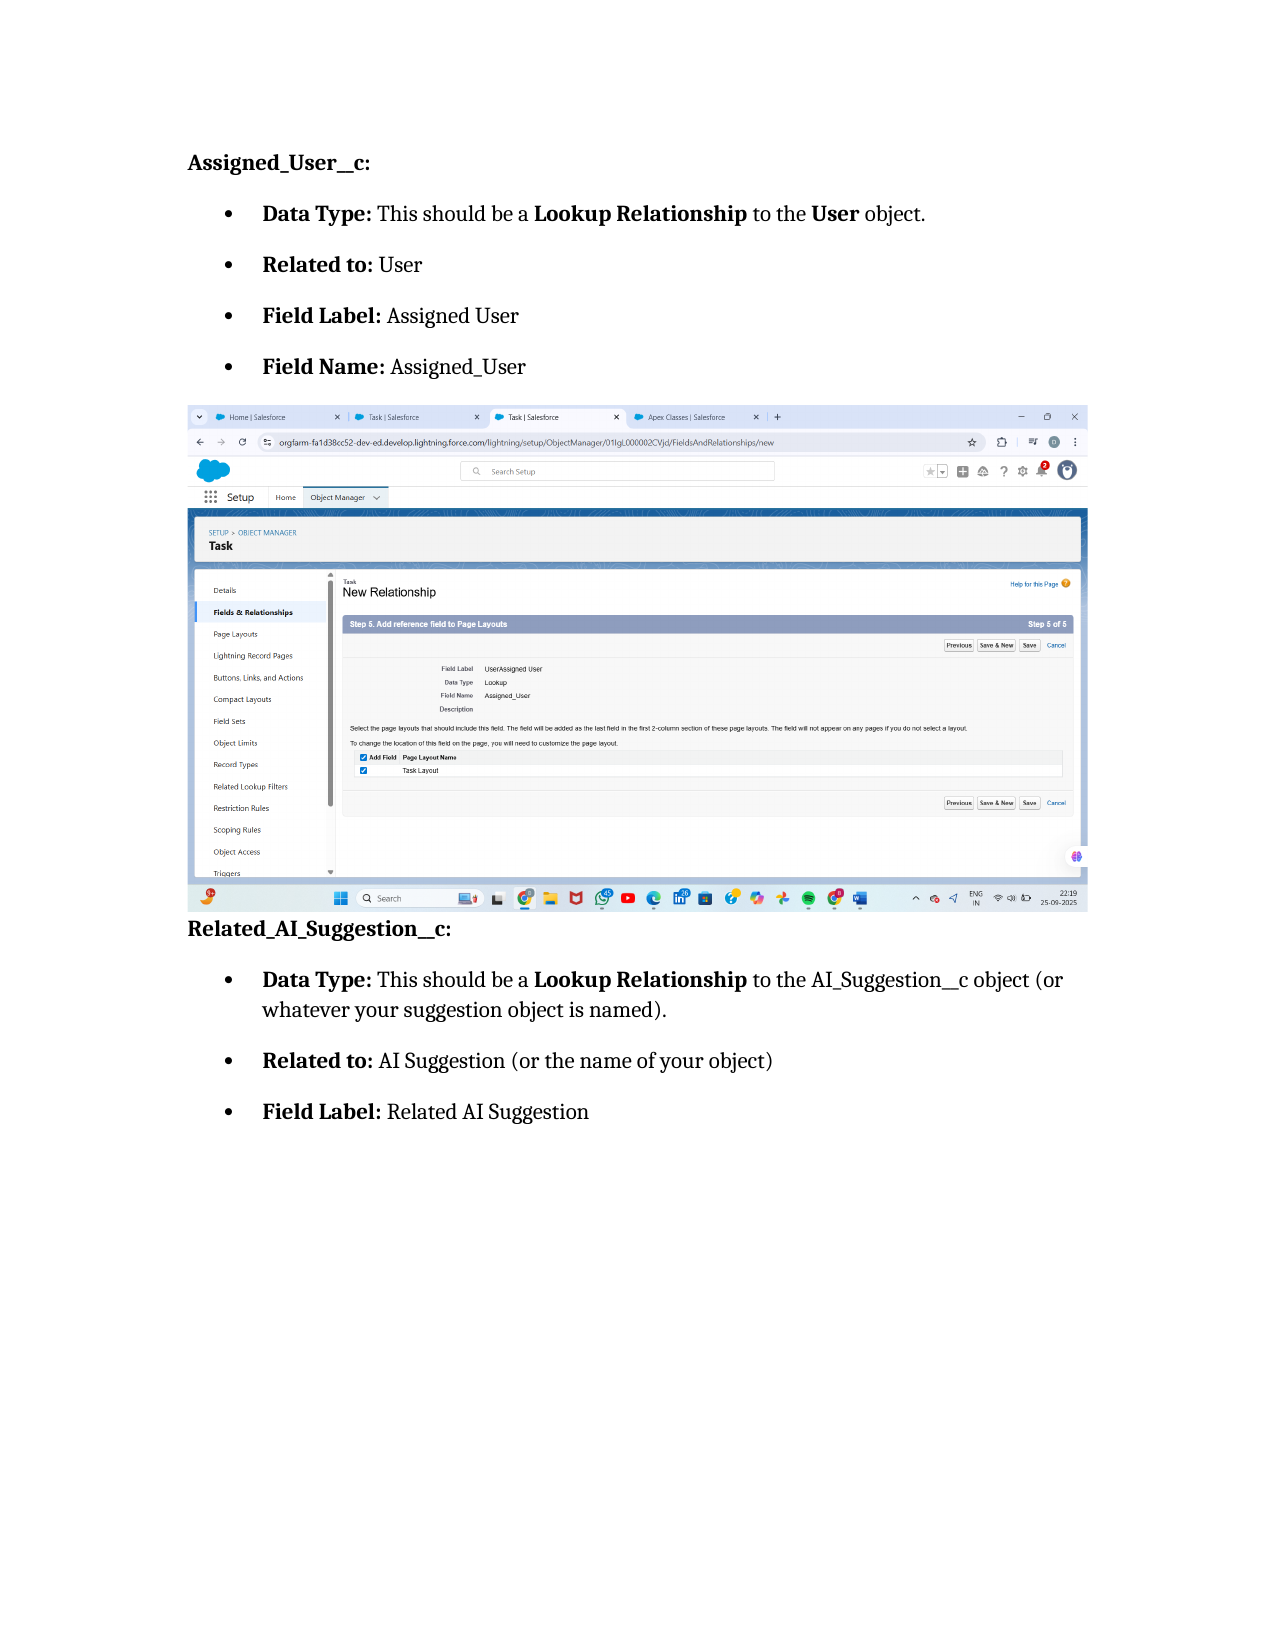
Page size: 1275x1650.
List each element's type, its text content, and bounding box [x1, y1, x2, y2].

list Data Type: This should be a Lookup Relationship to the User object. [225, 201, 1087, 227]
list Data Type: This should be a Lookup Relationship to the AI_Suggestion__c object (or whatever your suggestion object is named). [225, 966, 1087, 1023]
list Related to: User [225, 252, 1087, 278]
picture [187, 405, 1088, 912]
text Related_AI_Suggestion__c: [187, 912, 1087, 942]
list Related to: AI Suggestion (or the name of your object) [225, 1048, 1087, 1074]
text Assigned_User__c: [187, 150, 1087, 176]
list Field Label: Related AI Suggestion [225, 1099, 1087, 1125]
list Field Label: Assigned User [225, 303, 1087, 329]
list Field Name: Assigned_User [225, 354, 1087, 381]
